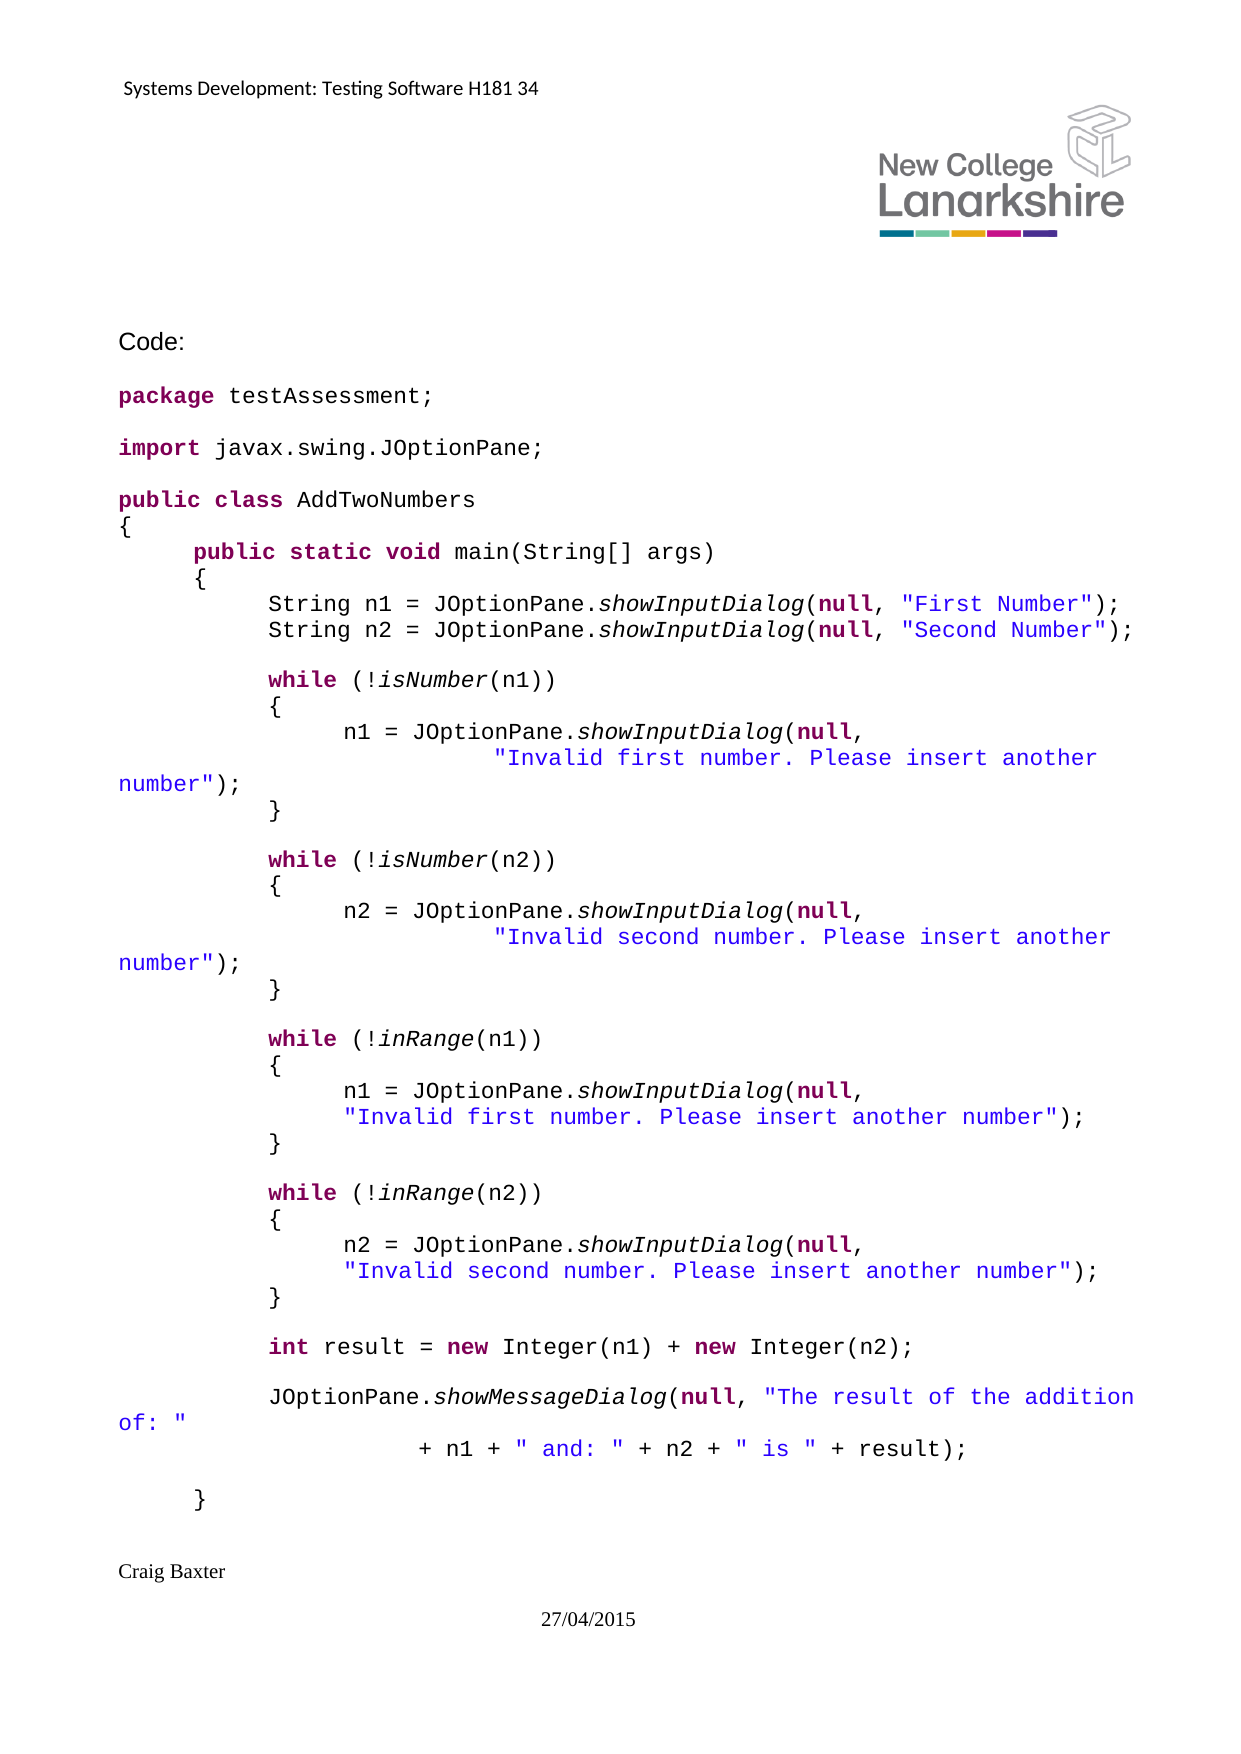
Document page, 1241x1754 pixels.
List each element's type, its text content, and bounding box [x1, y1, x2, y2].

text while (!inRange(n1)) [118, 1028, 1137, 1053]
text { [118, 1053, 1137, 1079]
text { [118, 874, 1137, 900]
text public static void main(String[] args) [118, 540, 1137, 566]
text { [118, 514, 1137, 540]
text String n2 = JOptionPane.showInputDialog(null, "Second Number"); [118, 618, 1137, 644]
text } [118, 1487, 1137, 1513]
text "Invalid first number. Please insert another number"); [118, 746, 1137, 798]
text String n1 = JOptionPane.showInputDialog(null, "First Number"); [118, 592, 1137, 618]
text } [118, 1131, 1137, 1157]
text JOptionPane.showMessageDialog(null, "The result of the addition of: " [118, 1385, 1137, 1437]
text while (!isNumber(n1)) [118, 668, 1137, 694]
text Code: [118, 327, 1137, 356]
picture [872, 100, 1138, 241]
text package testAssessment; [118, 385, 1137, 411]
text while (!inRange(n2)) [118, 1181, 1137, 1207]
text { [118, 566, 1137, 592]
text "Invalid second number. Please insert another number"); [118, 1259, 1137, 1285]
text while (!isNumber(n2)) [118, 848, 1137, 874]
text } [118, 1285, 1137, 1311]
text } [118, 798, 1137, 824]
text { [118, 1207, 1137, 1233]
text n1 = JOptionPane.showInputDialog(null, [118, 1079, 1137, 1105]
text { [118, 694, 1137, 720]
text import javax.swing.JOptionPane; [118, 437, 1137, 463]
text "Invalid first number. Please insert another number"); [118, 1105, 1137, 1131]
text public class AddTwoNumbers [118, 488, 1137, 514]
text n2 = JOptionPane.showInputDialog(null, [118, 900, 1137, 926]
text n2 = JOptionPane.showInputDialog(null, [118, 1233, 1137, 1259]
text "Invalid second number. Please insert another number"); [118, 926, 1137, 978]
text + n1 + " and: " + n2 + " is " + result); [118, 1437, 1137, 1463]
text n1 = JOptionPane.showInputDialog(null, [118, 720, 1137, 746]
text } [118, 978, 1137, 1003]
text int result = new Integer(n1) + new Integer(n2); [118, 1335, 1137, 1361]
